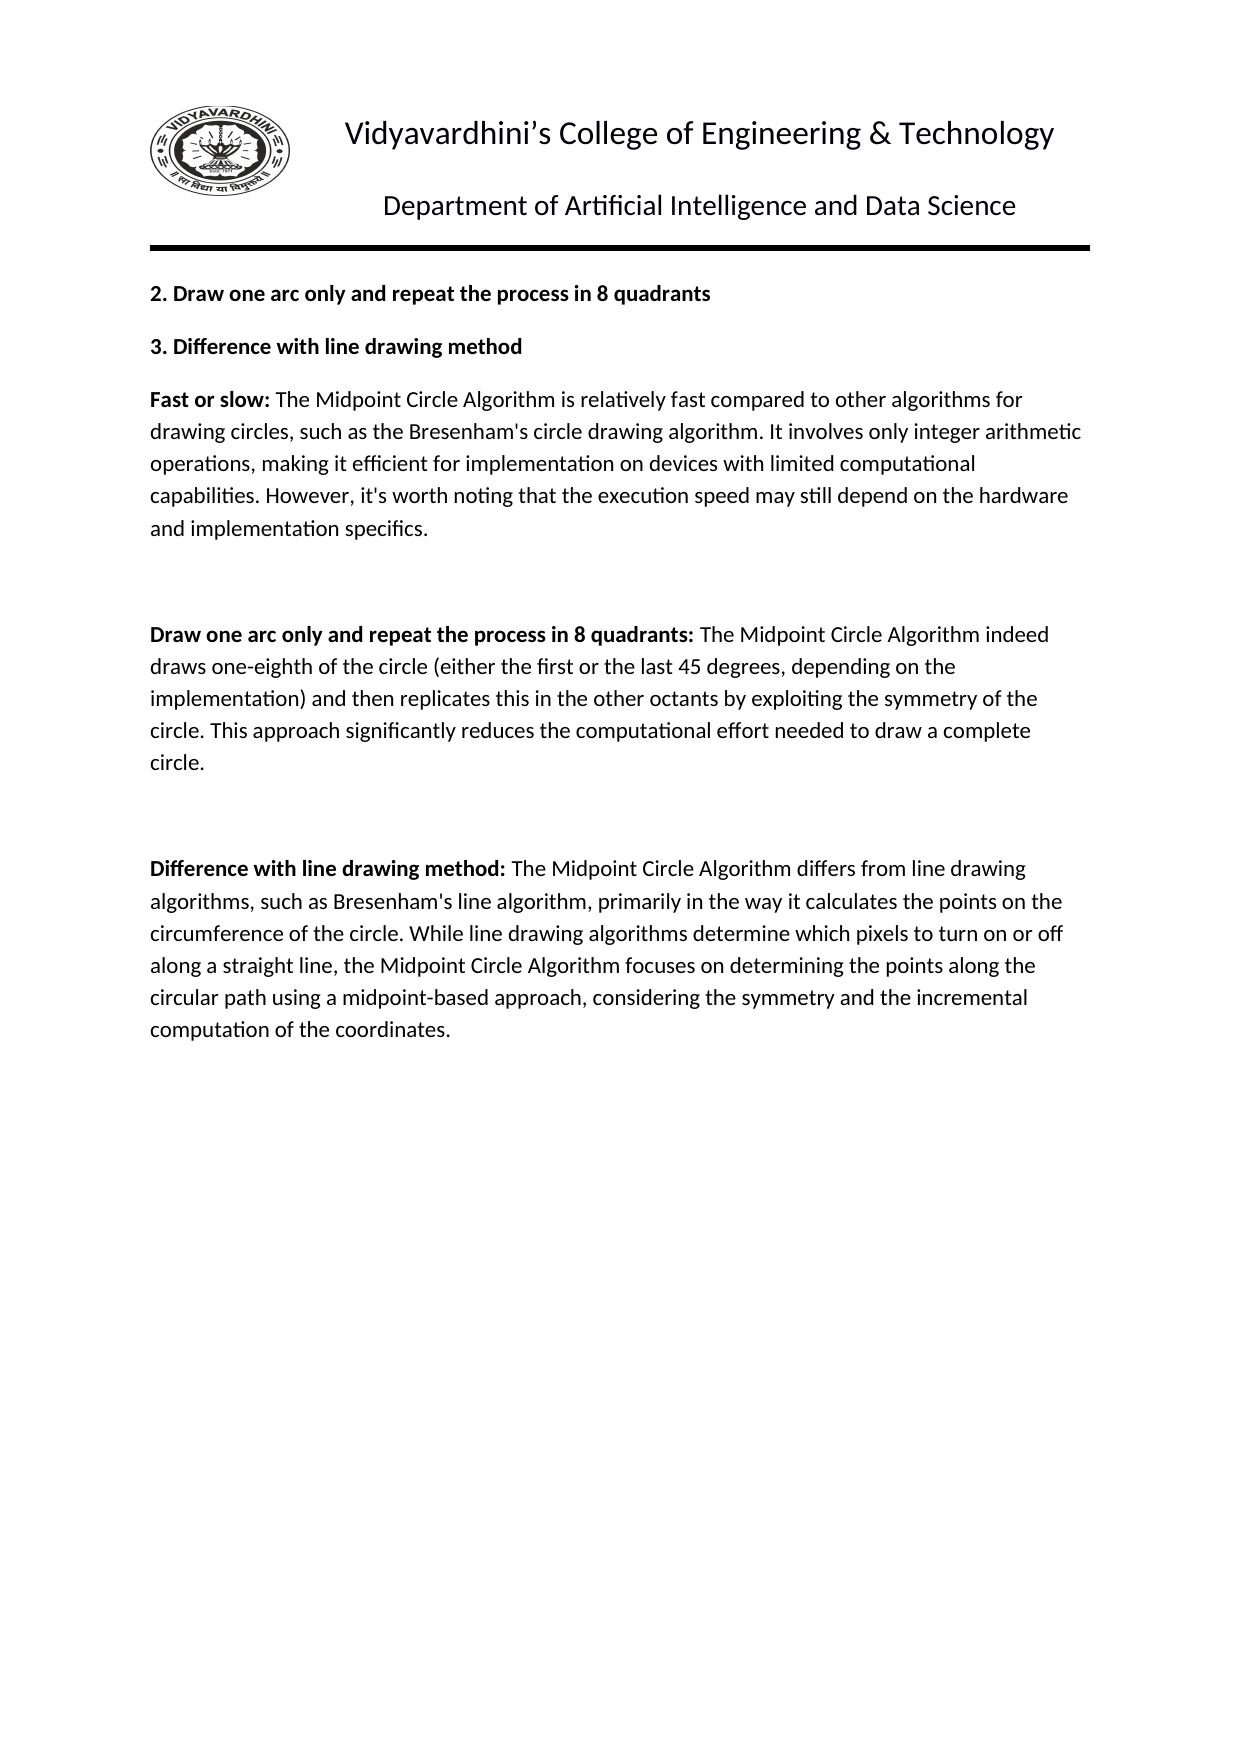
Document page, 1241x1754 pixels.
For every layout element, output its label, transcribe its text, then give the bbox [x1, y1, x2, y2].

text Draw one arc only and repeat the process in 8 quadrants: The Midpoint Circle Algorithm indeed draws one-eighth of the circle (either the first or the last 45 degrees, depending on the implementation) and then replicates this in the other octants by exploiting the symmetry of the circle. This approach significantly reduces the computational effort needed to draw a complete circle. [150, 620, 1090, 777]
text 2. Draw one arc only and repeat the process in 8 quadrants [150, 279, 1090, 307]
text Difference with line drawing method: The Midpoint Circle Algorithm differs from line drawing algorithms, such as Bresenham's line algorithm, primarily in the way it calculates the points on the circumference of the circle. While line drawing algorithms determine which pixels to turn on or off along a straight line, the Midpoint Circle Algorithm focuses on determining the points along the circular path using a midpoint-based approach, considering the symmetry and the incremental computation of the coordinates. [150, 854, 1090, 1043]
picture [150, 106, 290, 196]
text 3. Difference with line drawing method [150, 332, 1090, 360]
text Fast or slow: The Midpoint Circle Algorithm is relatively fast compared to other algorithms for drawing circles, such as the Bresenham's circle drawing algorithm. It involves only integer arithmetic operations, making it efficient for implementation on devices with limited computational capabilities. However, it's worth noting that the execution speed may still depend on the hardware and implementation specifics. [150, 385, 1090, 542]
